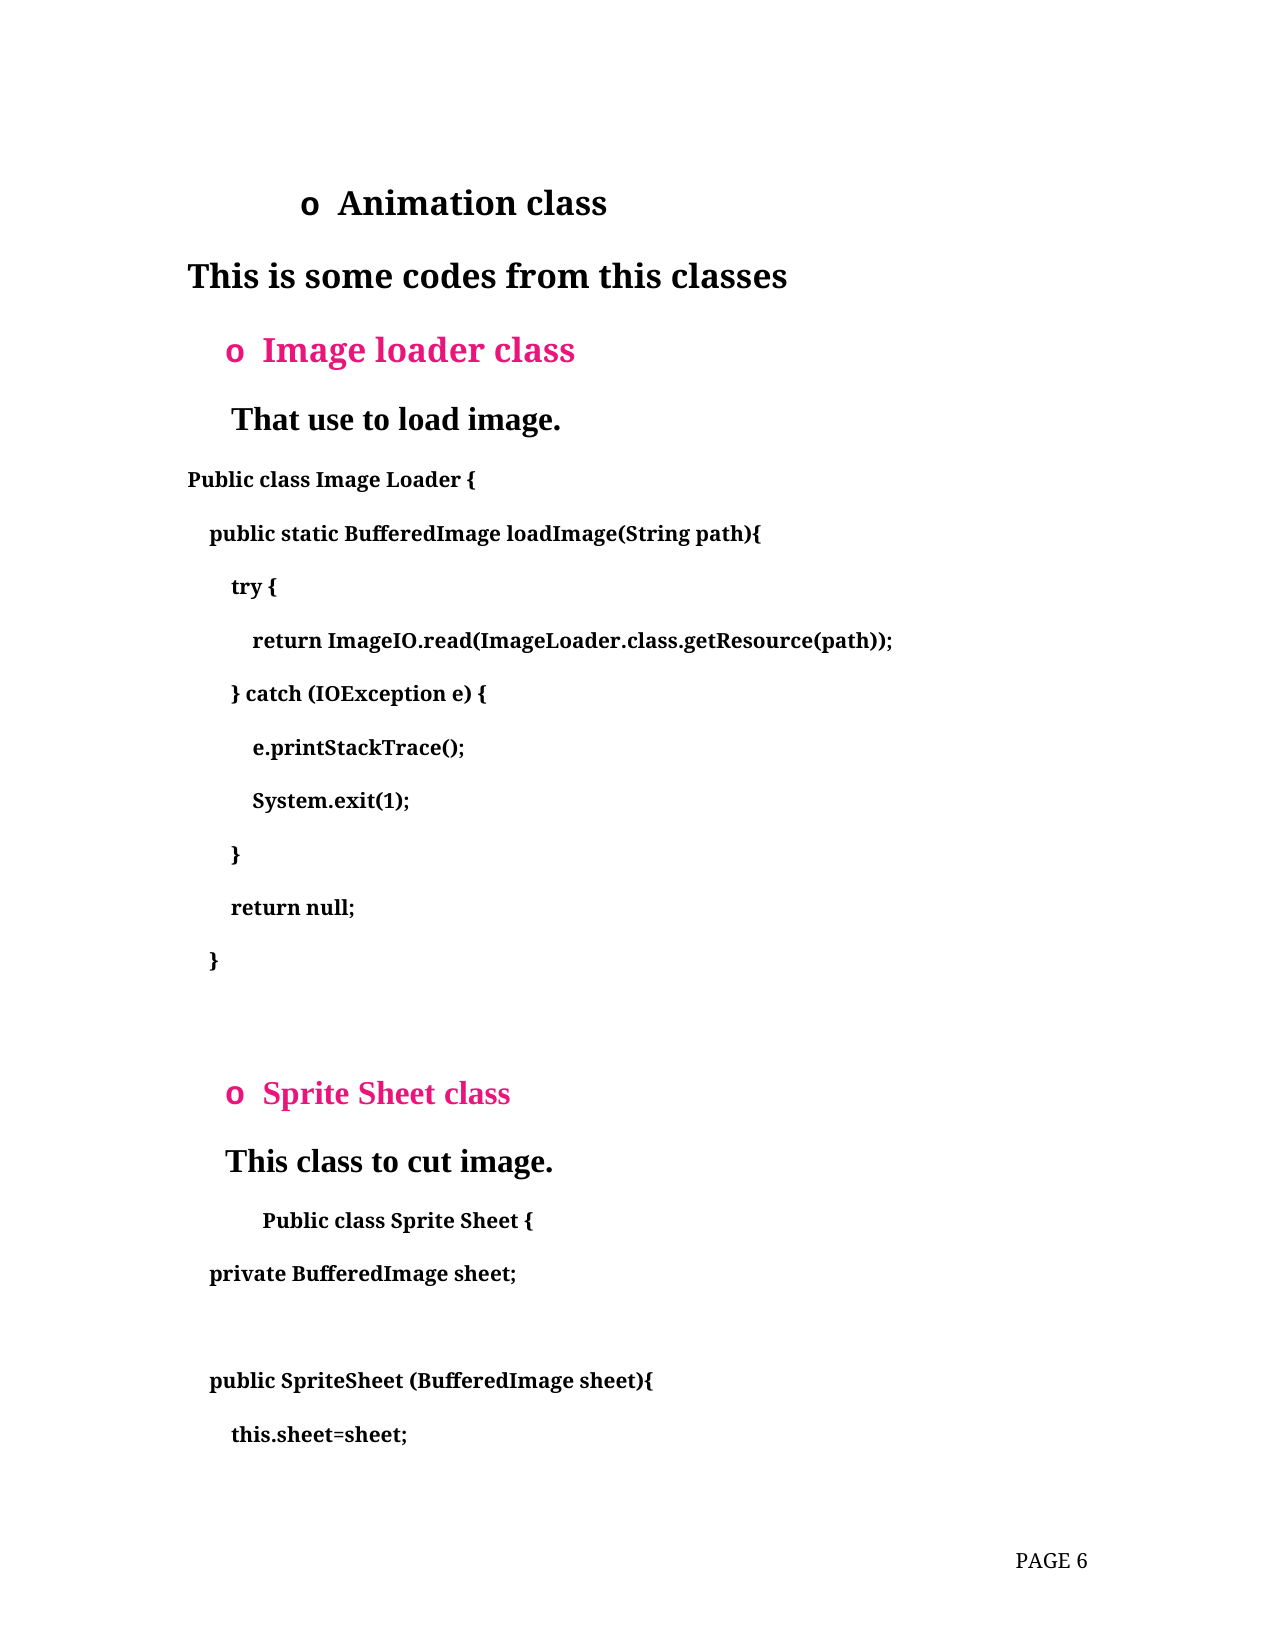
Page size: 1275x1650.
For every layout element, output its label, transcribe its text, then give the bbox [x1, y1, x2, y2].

text e.printStackTrace(); [187, 733, 1087, 761]
text That use to load image. [187, 400, 1087, 438]
text System.exit(1); [187, 786, 1087, 815]
text this.sheet=sheet; [187, 1420, 1087, 1448]
text This class to cut image. [225, 1141, 1087, 1179]
text This is some codes from this classes [187, 253, 1087, 299]
text return ImageIO.read(ImageLoader.class.getResource(path)); [187, 626, 1087, 654]
text Public class Image Loader { [187, 466, 1087, 494]
text } catch (IOException e) { [187, 679, 1087, 708]
text private BufferedImage sheet; [187, 1259, 1087, 1288]
text } [187, 840, 1087, 868]
list Sprite Sheet class [225, 1073, 1087, 1114]
text public static BufferedImage loadImage(String path){ [187, 519, 1087, 547]
text public SpriteSheet (BufferedImage sheet){ [187, 1366, 1087, 1395]
text try { [187, 572, 1087, 601]
list Image loader class [225, 326, 1087, 372]
text } [187, 947, 1087, 975]
list Public class Sprite Sheet { [262, 1206, 1087, 1234]
text return null; [187, 893, 1087, 922]
list Animation class [300, 180, 1087, 226]
